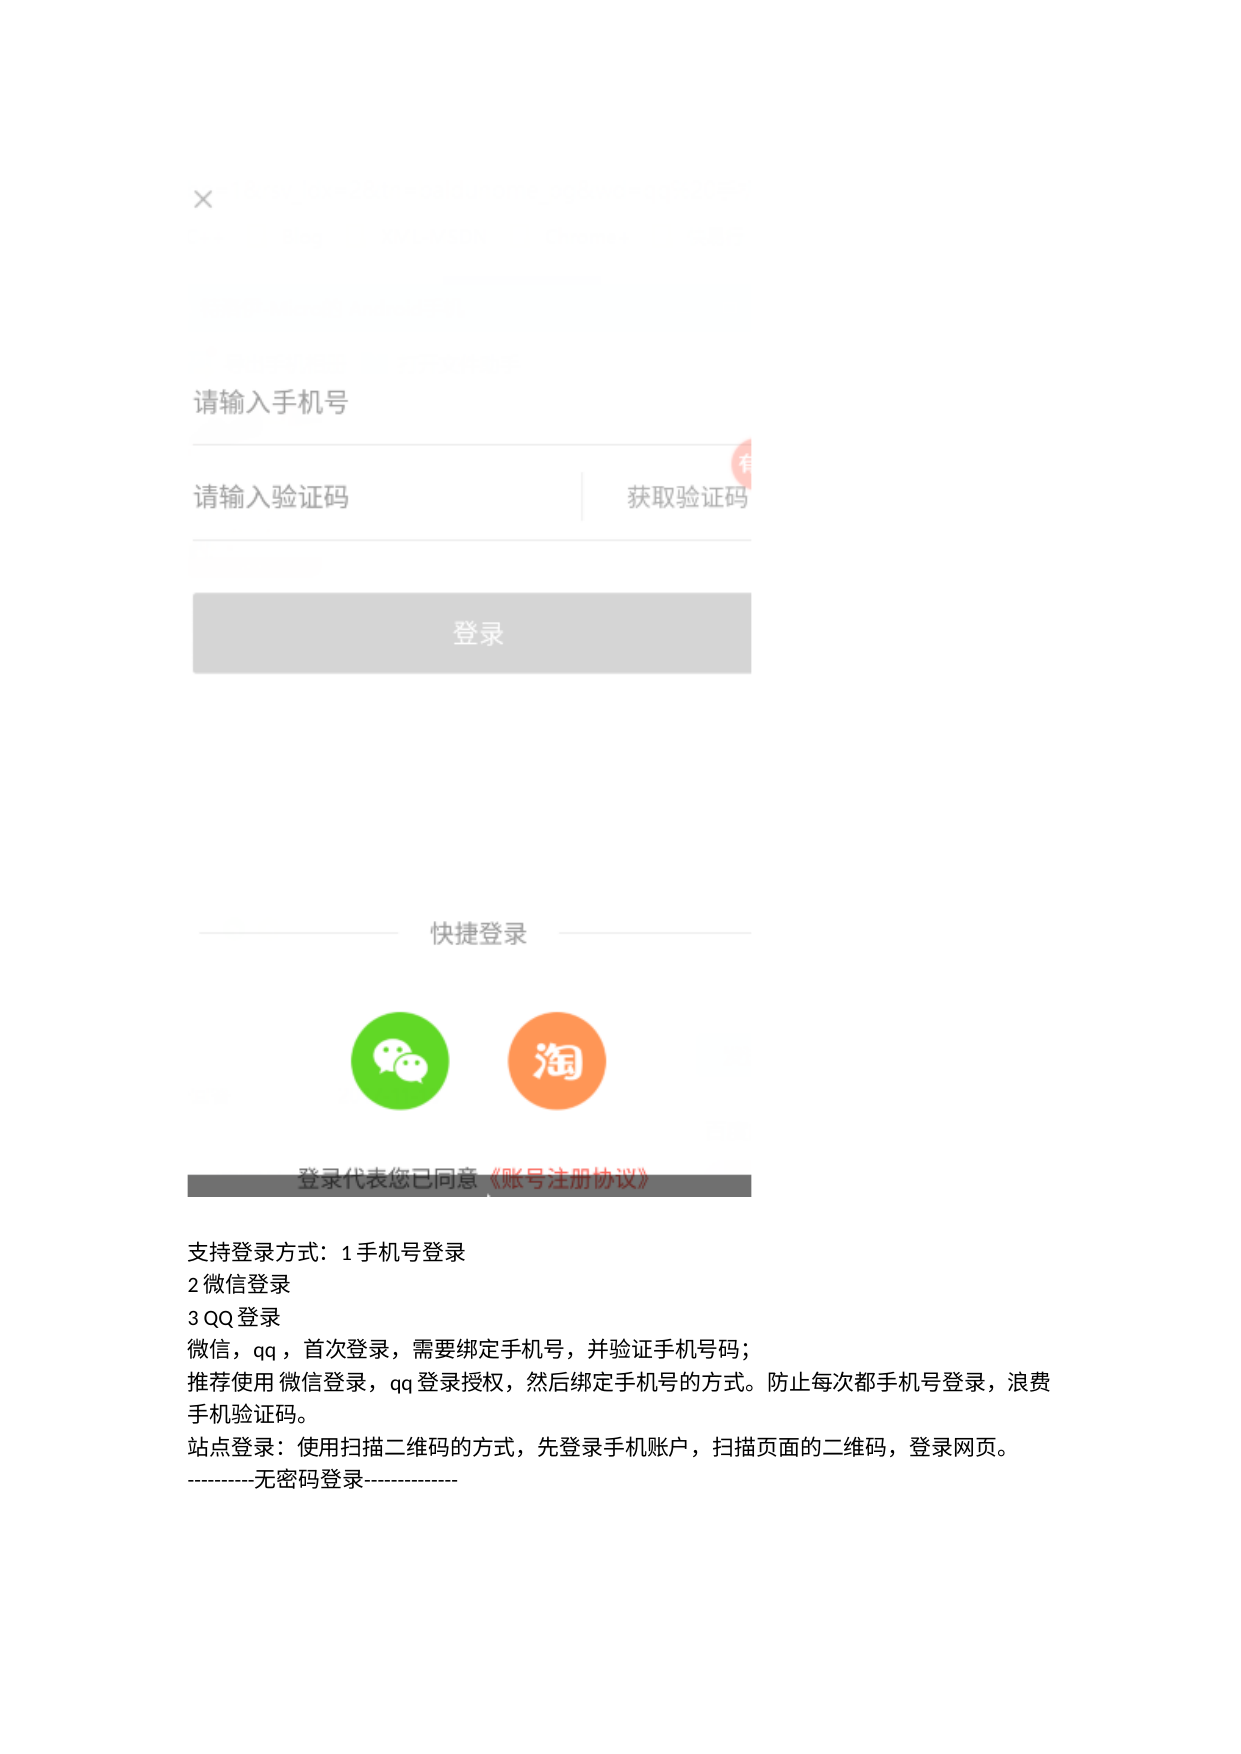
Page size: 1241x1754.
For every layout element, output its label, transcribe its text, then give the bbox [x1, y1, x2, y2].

text ----------无密码登录-------------- [187, 1462, 1053, 1494]
text 3 QQ登录 [187, 1299, 1053, 1332]
text 支持登录方式：1 手机号登录 [187, 1234, 1053, 1267]
text 站点登录：使用扫描二维码的方式，先登录手机账户，扫描页面的二维码，登录网页。 [187, 1429, 1053, 1462]
text 推荐使用 微信登录，qq登录授权，然后绑定手机号的方式。防止每次都手机号登录，浪费手机验证码。 [187, 1364, 1053, 1429]
text 微信，qq ，首次登录，需要绑定手机号，并验证手机号码； [187, 1332, 1053, 1364]
picture [187, 162, 752, 1197]
text 2 微信登录 [187, 1267, 1053, 1299]
